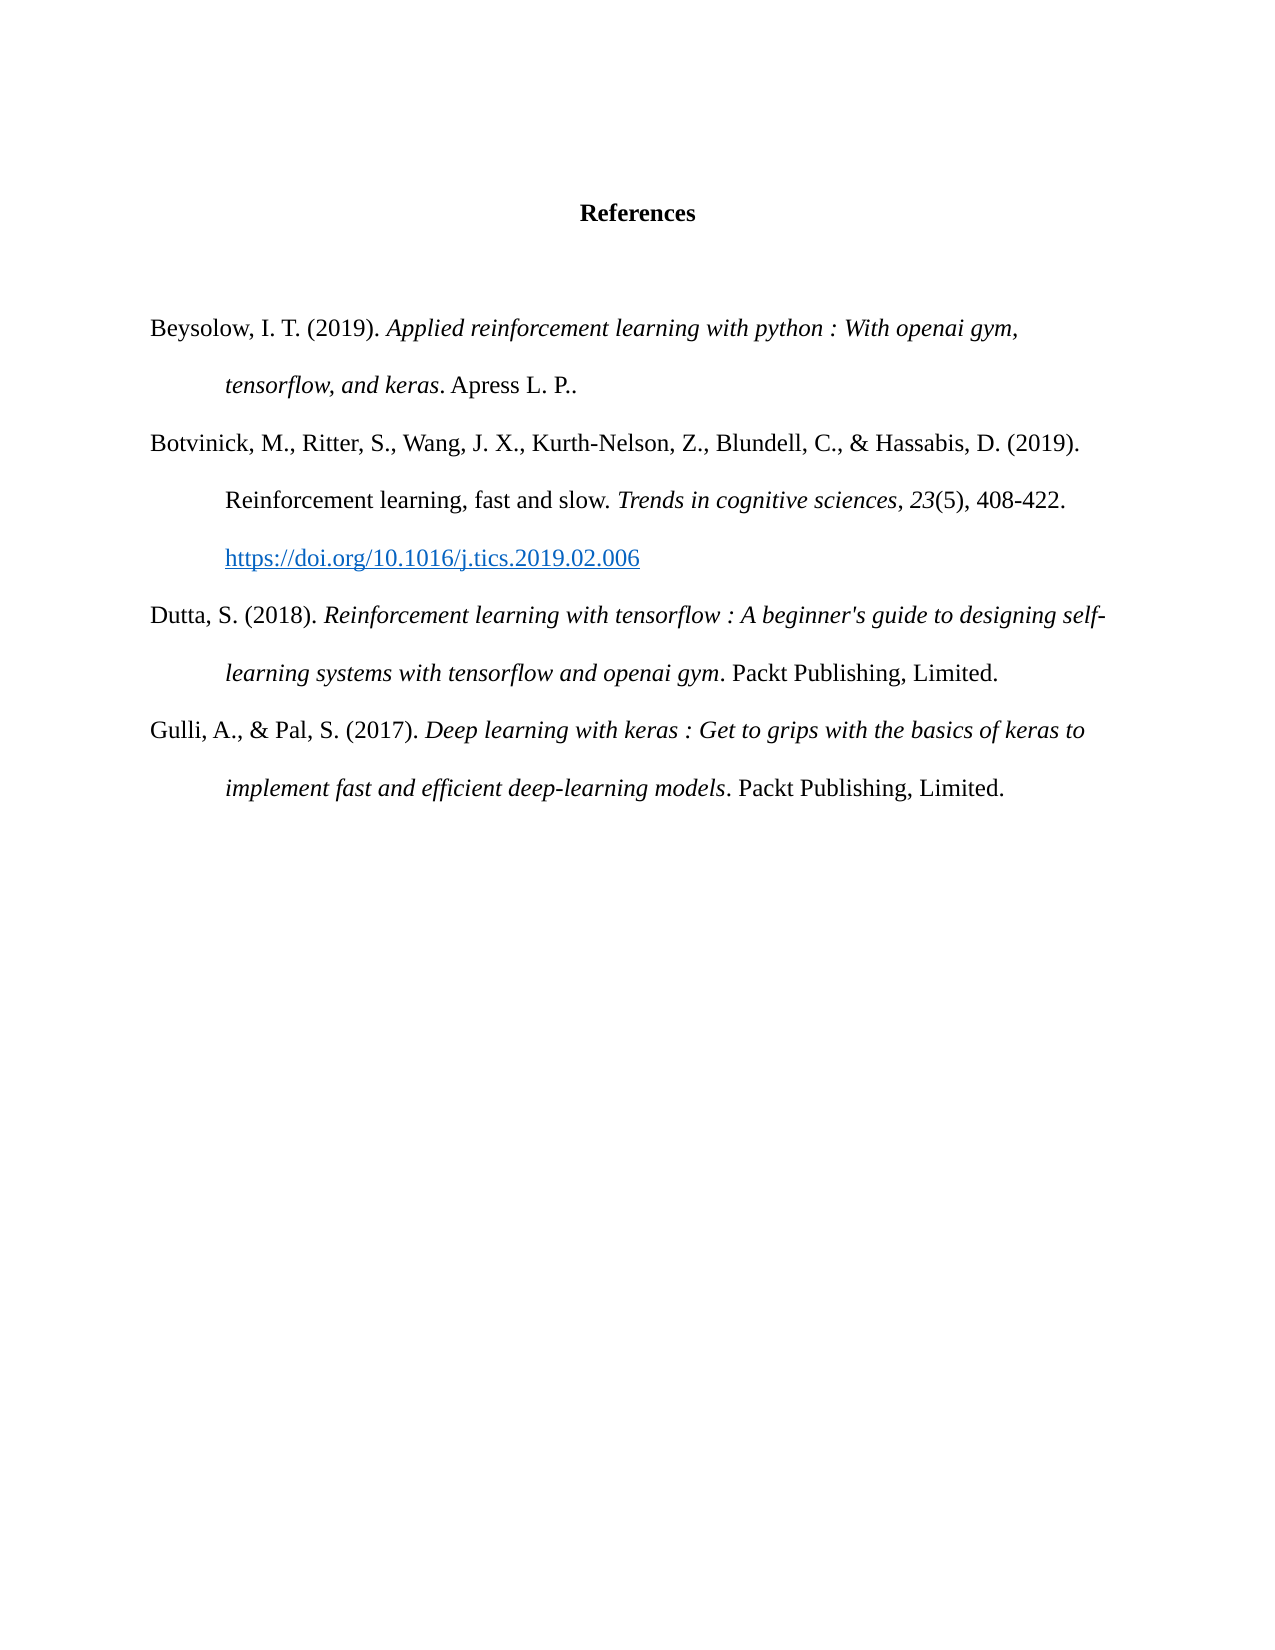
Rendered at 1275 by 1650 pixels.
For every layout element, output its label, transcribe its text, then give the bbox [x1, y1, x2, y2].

text Dutta, S. (2018). Reinforcement learning with tensorflow : A beginner's guide to designing self-learning systems with tensorflow and openai gym. Packt Publishing, Limited. [150, 600, 1125, 686]
text Botvinick, M., Ritter, S., Wang, J. X., Kurth-Nelson, Z., Blundell, C., & Hassabis, D. (2019). Reinforcement learning, fast and slow. Trends in cognitive sciences, 23(5), 408-422. https://doi.org/10.1016/j.tics.2019.02.006 [150, 428, 1125, 571]
text Beysolow, I. T. (2019). Applied reinforcement learning with python : With openai gym, tensorflow, and keras. Apress L. P.. [150, 313, 1125, 399]
text Gulli, A., & Pal, S. (2017). Deep learning with keras : Get to grips with the basics of keras to implement fast and efficient deep-learning models. Packt Publishing, Limited. [150, 715, 1125, 801]
text References [150, 198, 1125, 226]
